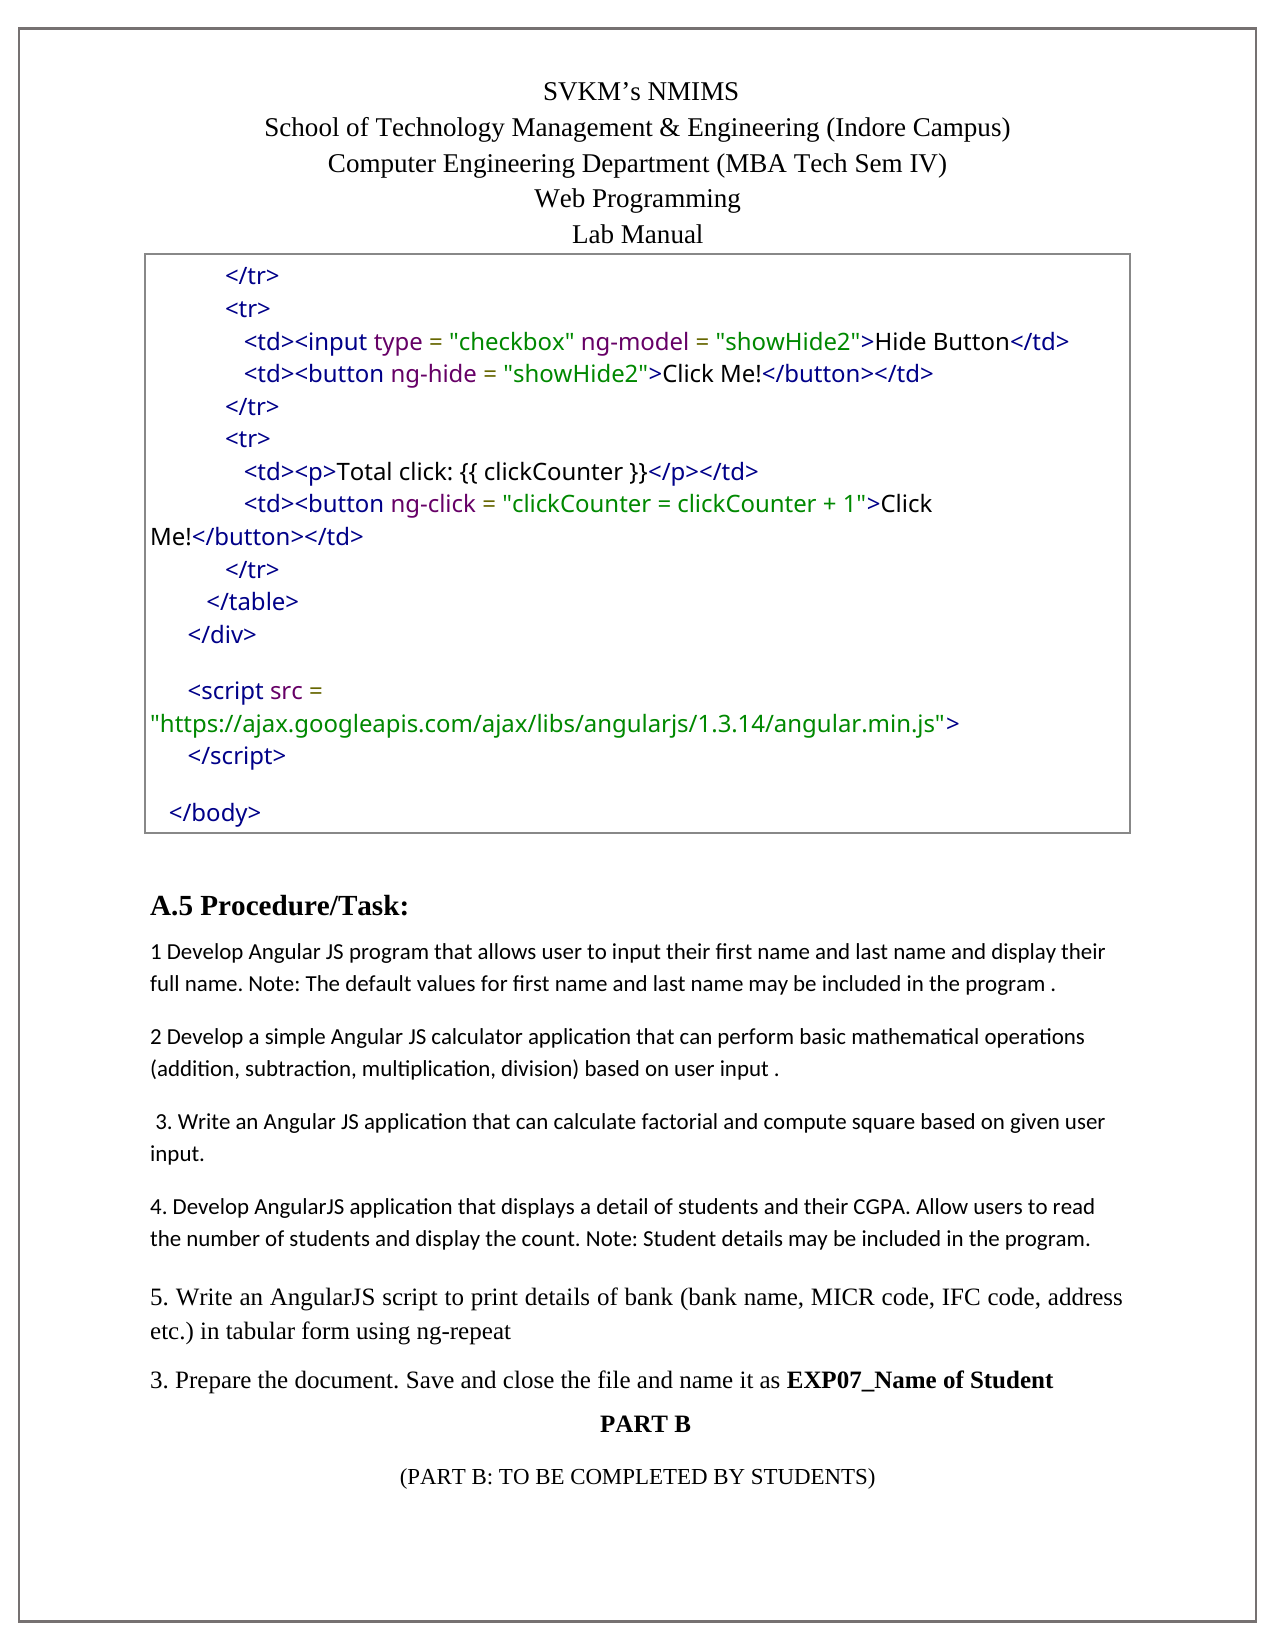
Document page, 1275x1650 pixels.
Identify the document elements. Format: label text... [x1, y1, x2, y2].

text 1 Develop Angular JS program that allows user to input their first name and last name and display their full name. Note: The default values for first name and last name may be included in the program . [150, 937, 1125, 997]
text A.5 Procedure/Task: [150, 888, 1125, 921]
text <td><p>Total click: {{ clickCounter }}</p></td> [150, 455, 1125, 487]
text </tr> [150, 389, 1125, 422]
text 5. Write an AngularJS script to print details of bank (bank name, MICR code, IFC code, address etc.) in tabular form using ng-repeat [150, 1278, 1125, 1344]
text (PART B: TO BE COMPLETED BY STUDENTS) [150, 1463, 1125, 1489]
text 3. Prepare the document. Save and close the file and name it as EXP07_Name of Student [150, 1360, 1125, 1393]
text PART B [525, 1409, 1125, 1438]
text </table> [150, 585, 1125, 618]
text 2 Develop a simple Angular JS calculator application that can perform basic mathematical operations (addition, subtraction, multiplication, division) based on user input . [150, 1022, 1125, 1082]
text 4. Develop AngularJS application that displays a detail of students and their CGPA. Allow users to read the number of students and display the count. Note: Student details may be included in the program. [150, 1192, 1125, 1253]
text <tr> [150, 292, 1125, 324]
text </script> [150, 739, 1125, 772]
text </body> [146, 790, 1129, 832]
text </tr> [146, 255, 1129, 292]
text <tr> [150, 422, 1125, 455]
text </div> [150, 618, 1125, 650]
text </tr> [150, 552, 1125, 585]
text <td><button ng-hide = "showHide2">Click Me!</button></td> [150, 357, 1125, 389]
text 3. Write an Angular JS application that can calculate factorial and compute square based on given user input. [150, 1107, 1125, 1167]
text <td><input type = "checkbox" ng-model = "showHide2">Hide Button</td> [150, 324, 1125, 357]
text <script src = "https://ajax.googleapis.com/ajax/libs/angularjs/1.3.14/angular.min.js"> [150, 674, 1125, 739]
text <td><button ng-click = "clickCounter = clickCounter + 1">Click Me!</button></td> [150, 487, 1125, 552]
